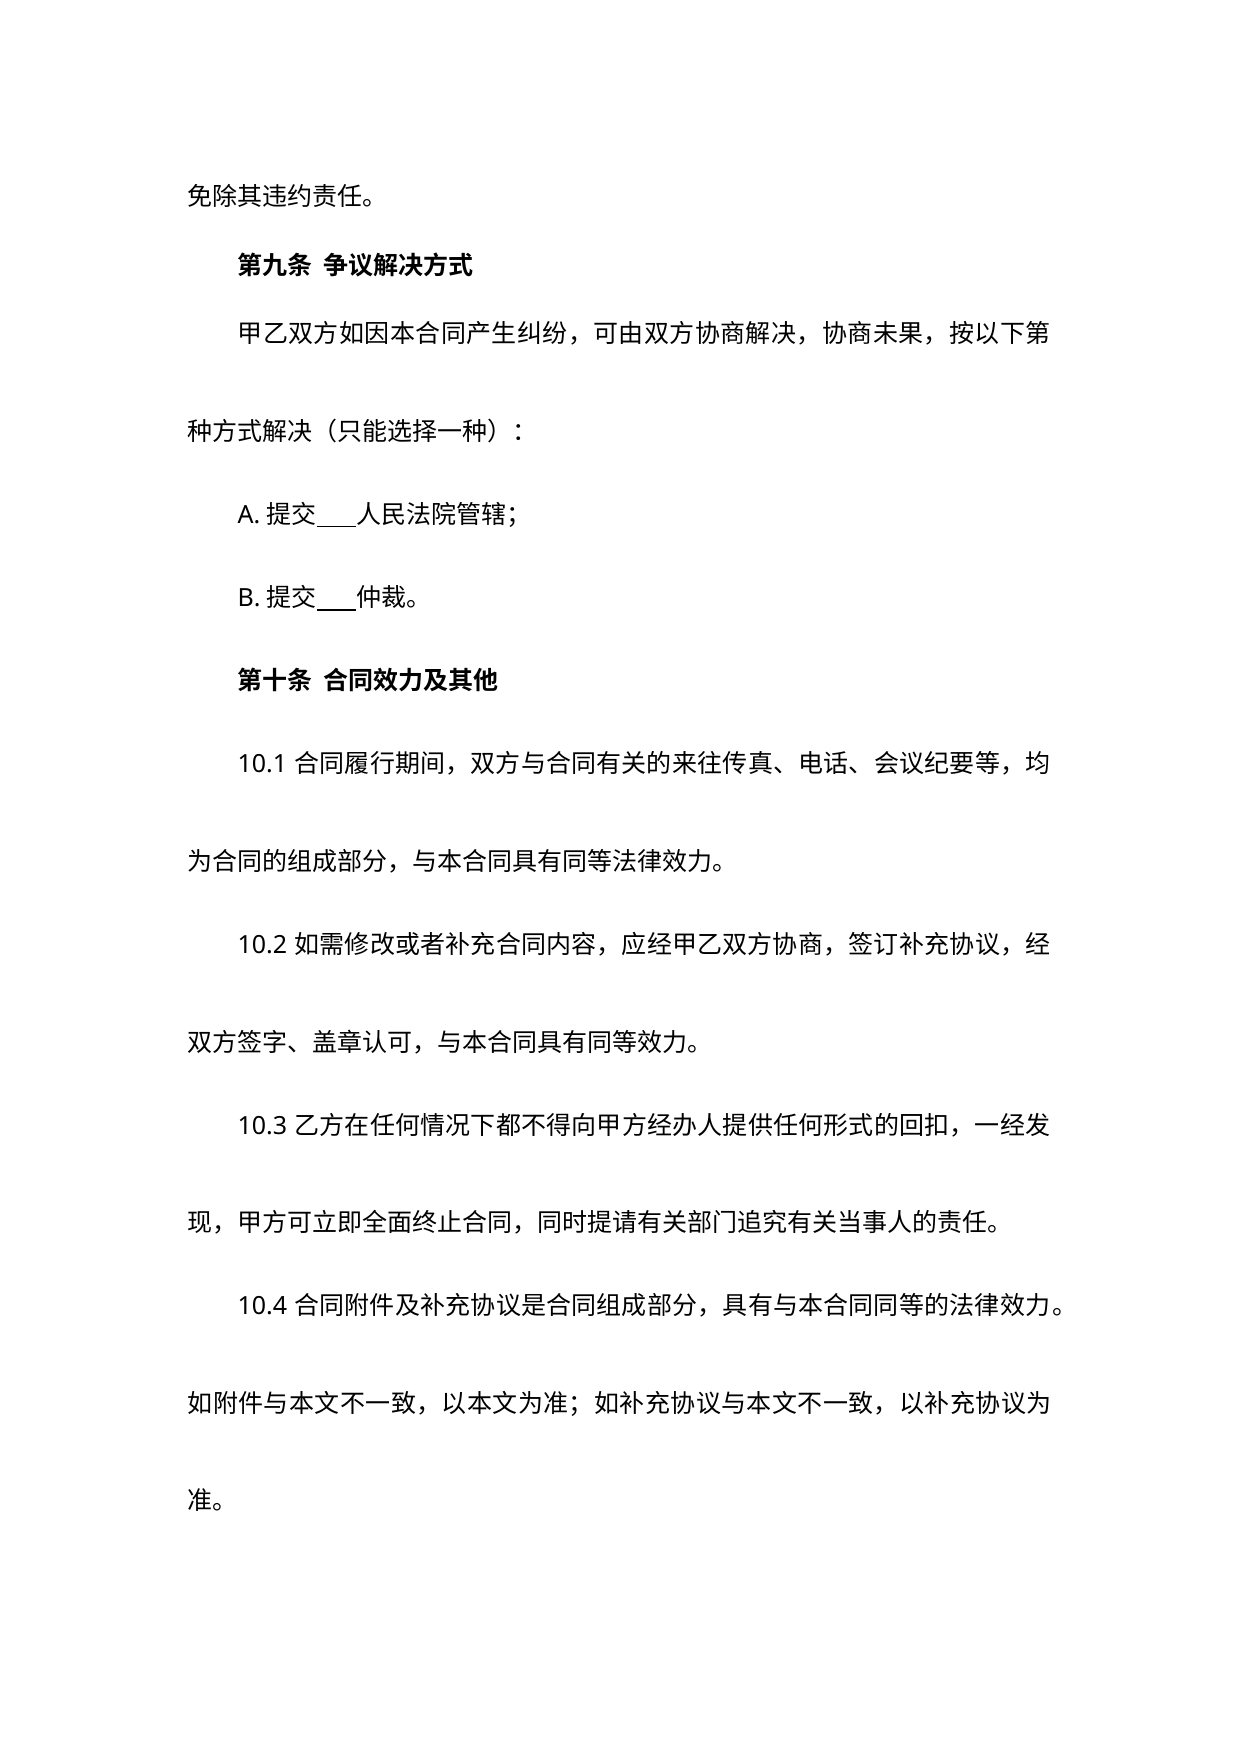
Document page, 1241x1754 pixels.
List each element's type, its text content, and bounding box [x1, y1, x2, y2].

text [187, 162, 1053, 227]
text 10.2 如需修改或者补充合同内容，应经甲乙双方协商，签订补充协议，经双方签字、盖章认可，与本合同具有同等效力。 [187, 910, 1053, 1073]
text 第十条 合同效力及其他 [187, 646, 1053, 711]
text 10.1 合同履行期间，双方与合同有关的来往传真、电话、会议纪要等，均为合同的组成部分，与本合同具有同等法律效力。 [187, 729, 1053, 892]
text 甲乙双方如因本合同产生纠纷，可由双方协商解决，协商未果，按以下第 种方式解决（只能选择一种）： [187, 299, 1053, 462]
text 第九条 争议解决方式 [187, 245, 1053, 281]
text A. 提交 人民法院管辖； [187, 480, 1053, 545]
text 10.4 合同附件及补充协议是合同组成部分，具有与本合同同等的法律效力。如附件与本文不一致，以本文为准；如补充协议与本文不一致，以补充协议为准。 [187, 1271, 1053, 1531]
text 10.3 乙方在任何情况下都不得向甲方经办人提供任何形式的回扣，一经发现，甲方可立即全面终止合同，同时提请有关部门追究有关当事人的责任。 [187, 1091, 1053, 1253]
text B. 提交 仲裁。 [187, 563, 1053, 628]
